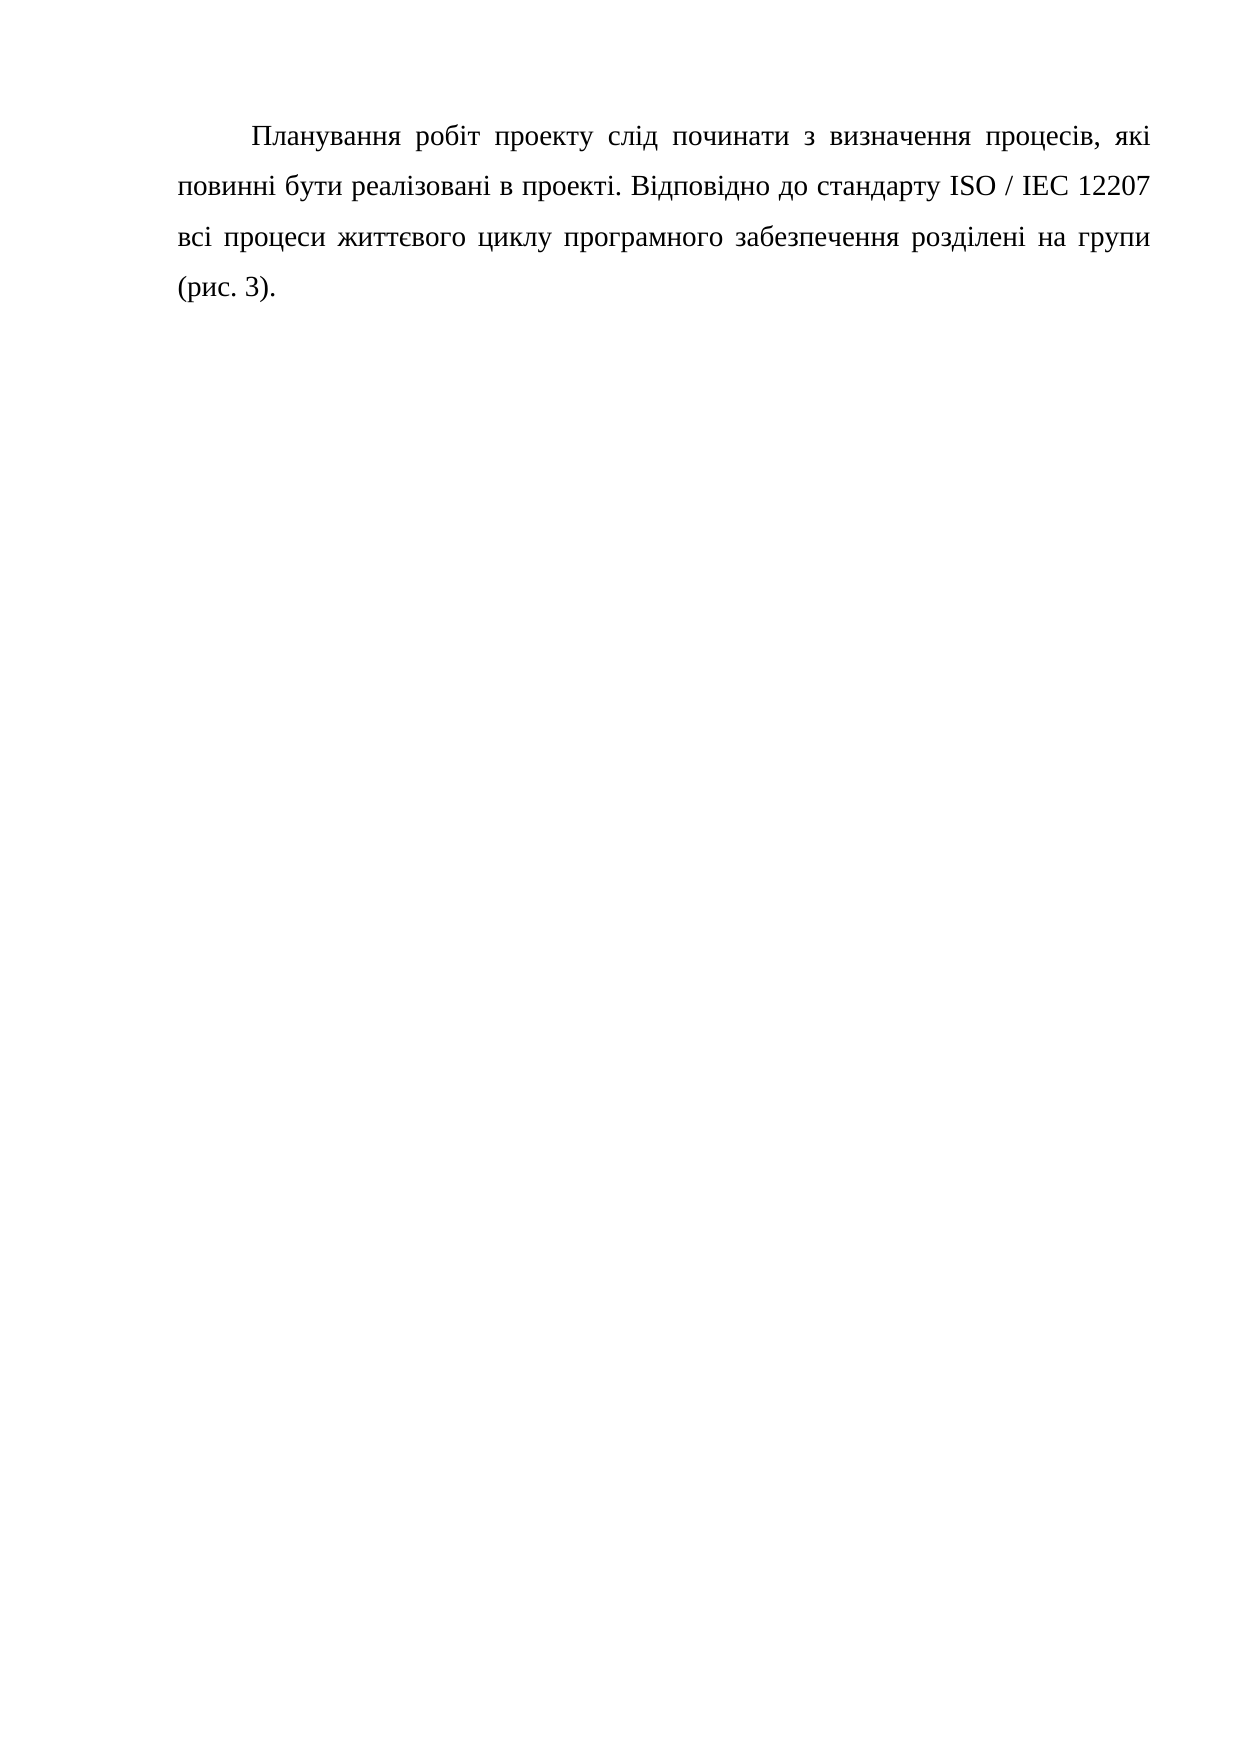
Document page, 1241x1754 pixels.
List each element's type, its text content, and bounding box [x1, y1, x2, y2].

text Планування робіт проекту слід починати з визначення процесів, які повинні бути реалізовані в проекті. Відповідно до стандарту ISO / IEC 12207 всі процеси життєвого циклу програмного забезпечення розділені на групи (рис. 3). [177, 118, 1152, 303]
